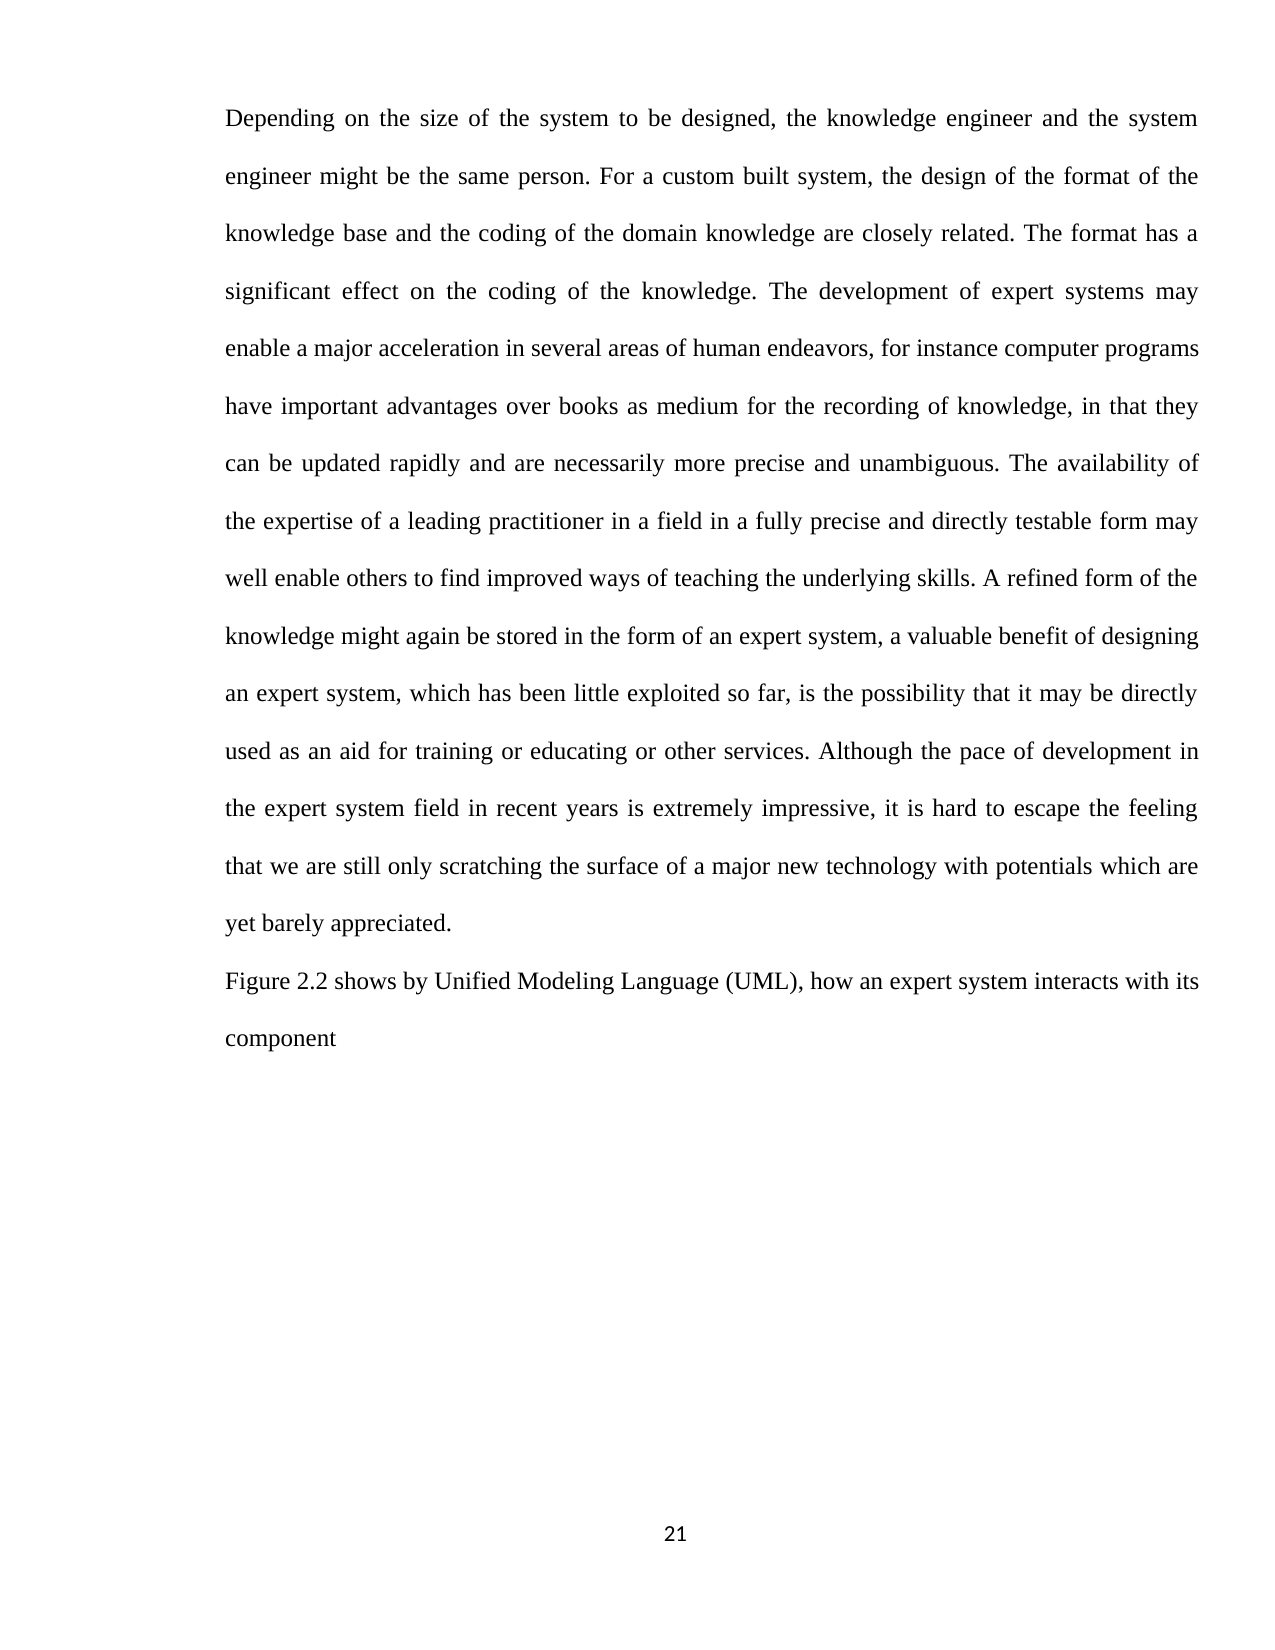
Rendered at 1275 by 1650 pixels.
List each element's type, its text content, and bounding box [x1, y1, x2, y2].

text Figure 2.2 shows by Unified Modeling Language (UML), how an expert system interacts with its component [225, 966, 1200, 1052]
text Depending on the size of the system to be designed, the knowledge engineer and the system engineer might be the same person. For a custom built system, the design of the format of the knowledge base and the coding of the domain knowledge are closely related. The format has a significant effect on the coding of the knowledge. The development of expert systems may enable a major acceleration in several areas of human endeavors, for instance computer programs have important advantages over books as medium for the recording of knowledge, in that they can be updated rapidly and are necessarily more precise and unambiguous. The availability of the expertise of a leading practitioner in a field in a fully precise and directly testable form may well enable others to find improved ways of teaching the underlying skills. A refined form of the knowledge might again be stored in the form of an expert system, a valuable benefit of designing an expert system, which has been little exploited so far, is the possibility that it may be directly used as an aid for training or educating or other services. Although the pace of development in the expert system field in recent years is extremely impressive, it is hard to escape the feeling that we are still only scratching the surface of a major new technology with potentials which are yet barely appreciated. [225, 103, 1200, 937]
